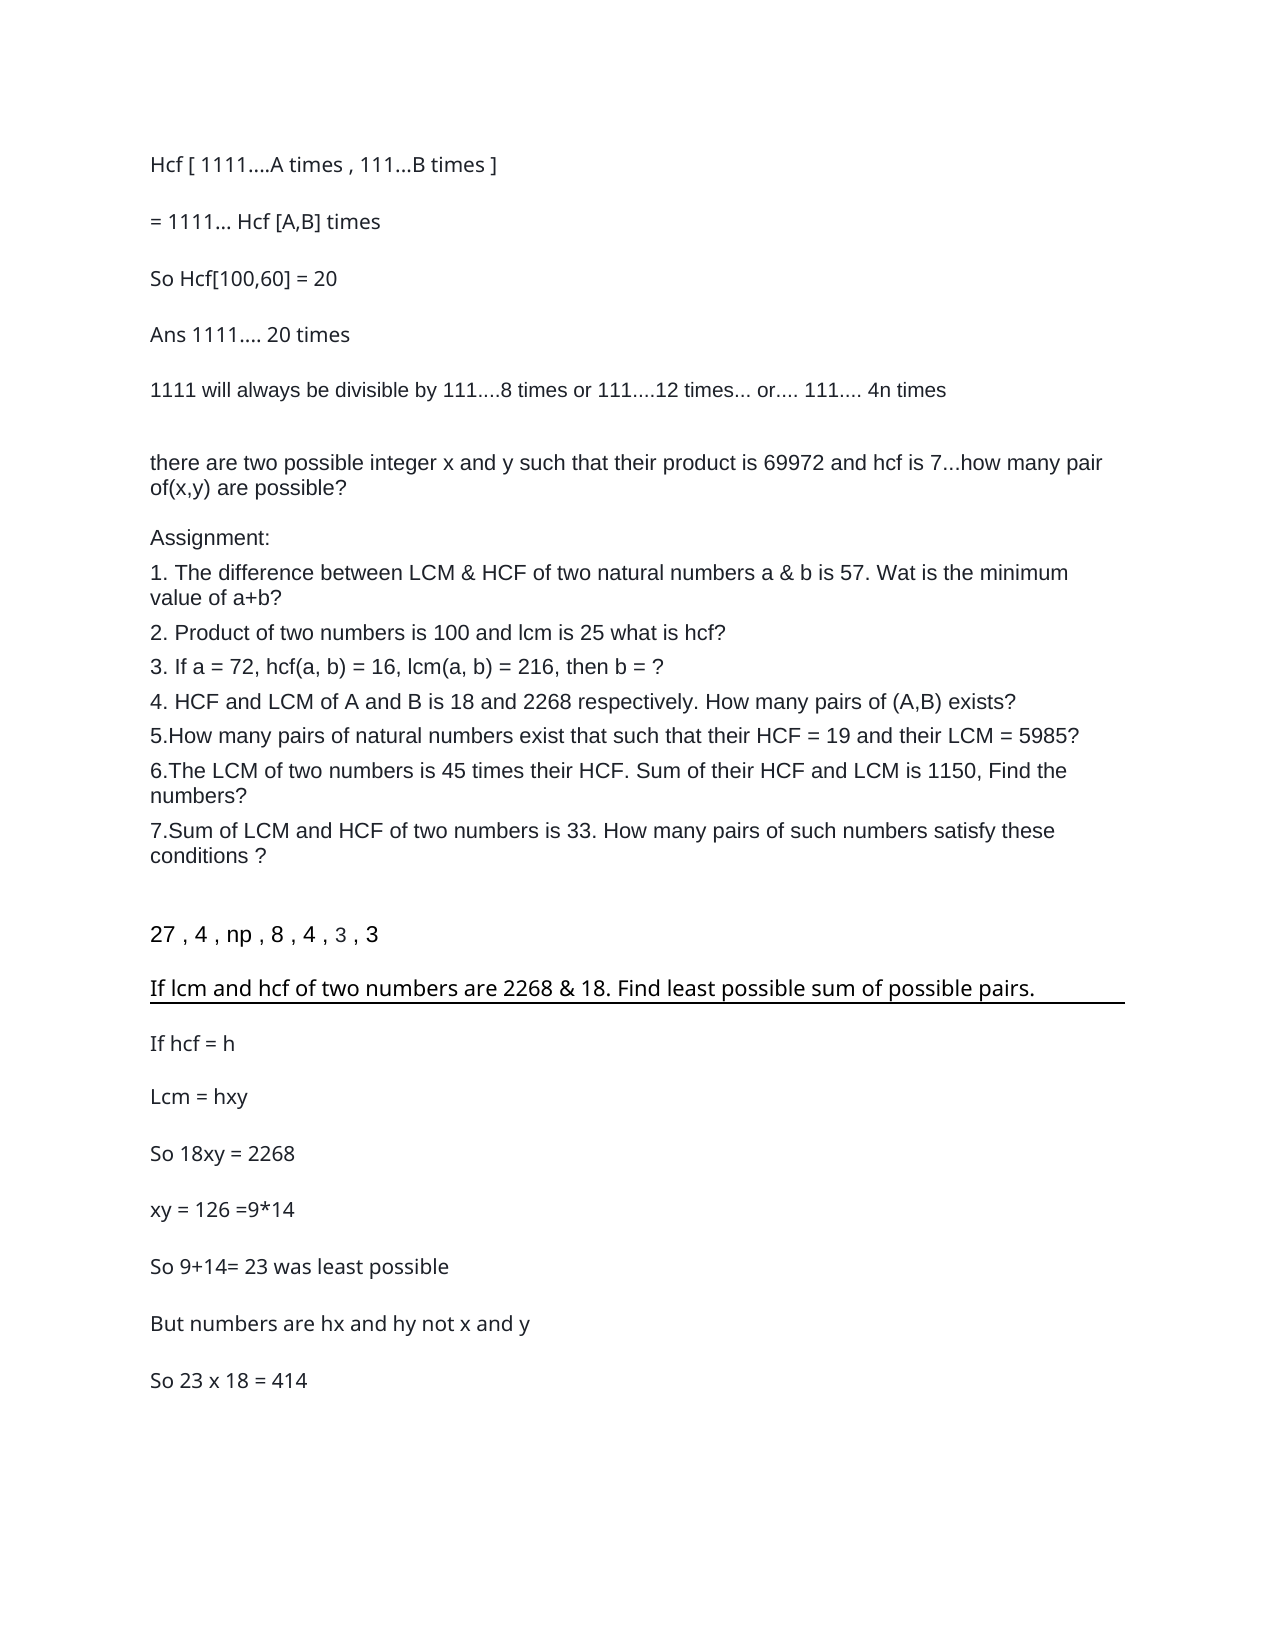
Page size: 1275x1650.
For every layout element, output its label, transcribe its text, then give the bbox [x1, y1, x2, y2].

text 4. HCF and LCM of A and B is 18 and 2268 respectively. How many pairs of (A,B) exists? [150, 688, 1125, 714]
text 1111 will always be divisible by 111....8 times or 111....12 times... or.... 111.... 4n times [150, 377, 1125, 401]
text 1. The difference between LCM & HCF of two natural numbers a & b is 57. Wat is the minimum value of a+b? [150, 559, 1125, 610]
text 2. Product of two numbers is 100 and lcm is 25 what is hcf? [150, 619, 1125, 644]
text 6.The LCM of two numbers is 45 times their HCF. Sum of their HCF and LCM is 1150, Find the numbers? [150, 758, 1125, 808]
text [150, 150, 1125, 349]
text If hcf = h Lcm = hxy So 18xy = 2268 xy = 126 =9*14 So 9+14= 23 was least possible But numbers are hx and hy not x and y So 23 x 18 = 414 [150, 1029, 1125, 1395]
text there are two possible integer x and y such that their product is 69972 and hcf is 7...how many pair of(x,y) are possible? [286, 449, 1125, 500]
text Assignment: [150, 525, 1125, 550]
text If lcm and hcf of two numbers are 2268 & 18. Find least possible sum of possible pairs. [150, 973, 1125, 1002]
text 27 , 4 , np , 8 , 4 , 3 , 3 [150, 921, 1125, 947]
text 7.Sum of LCM and HCF of two numbers is 33. How many pairs of such numbers satisfy these conditions ? [150, 817, 1125, 868]
text 3. If a = 72, hcf(a, b) = 16, lcm(a, b) = 216, then b = ? [150, 654, 1125, 679]
text 5.How many pairs of natural numbers exist that such that their HCF = 19 and their LCM = 5985? [150, 723, 1125, 748]
